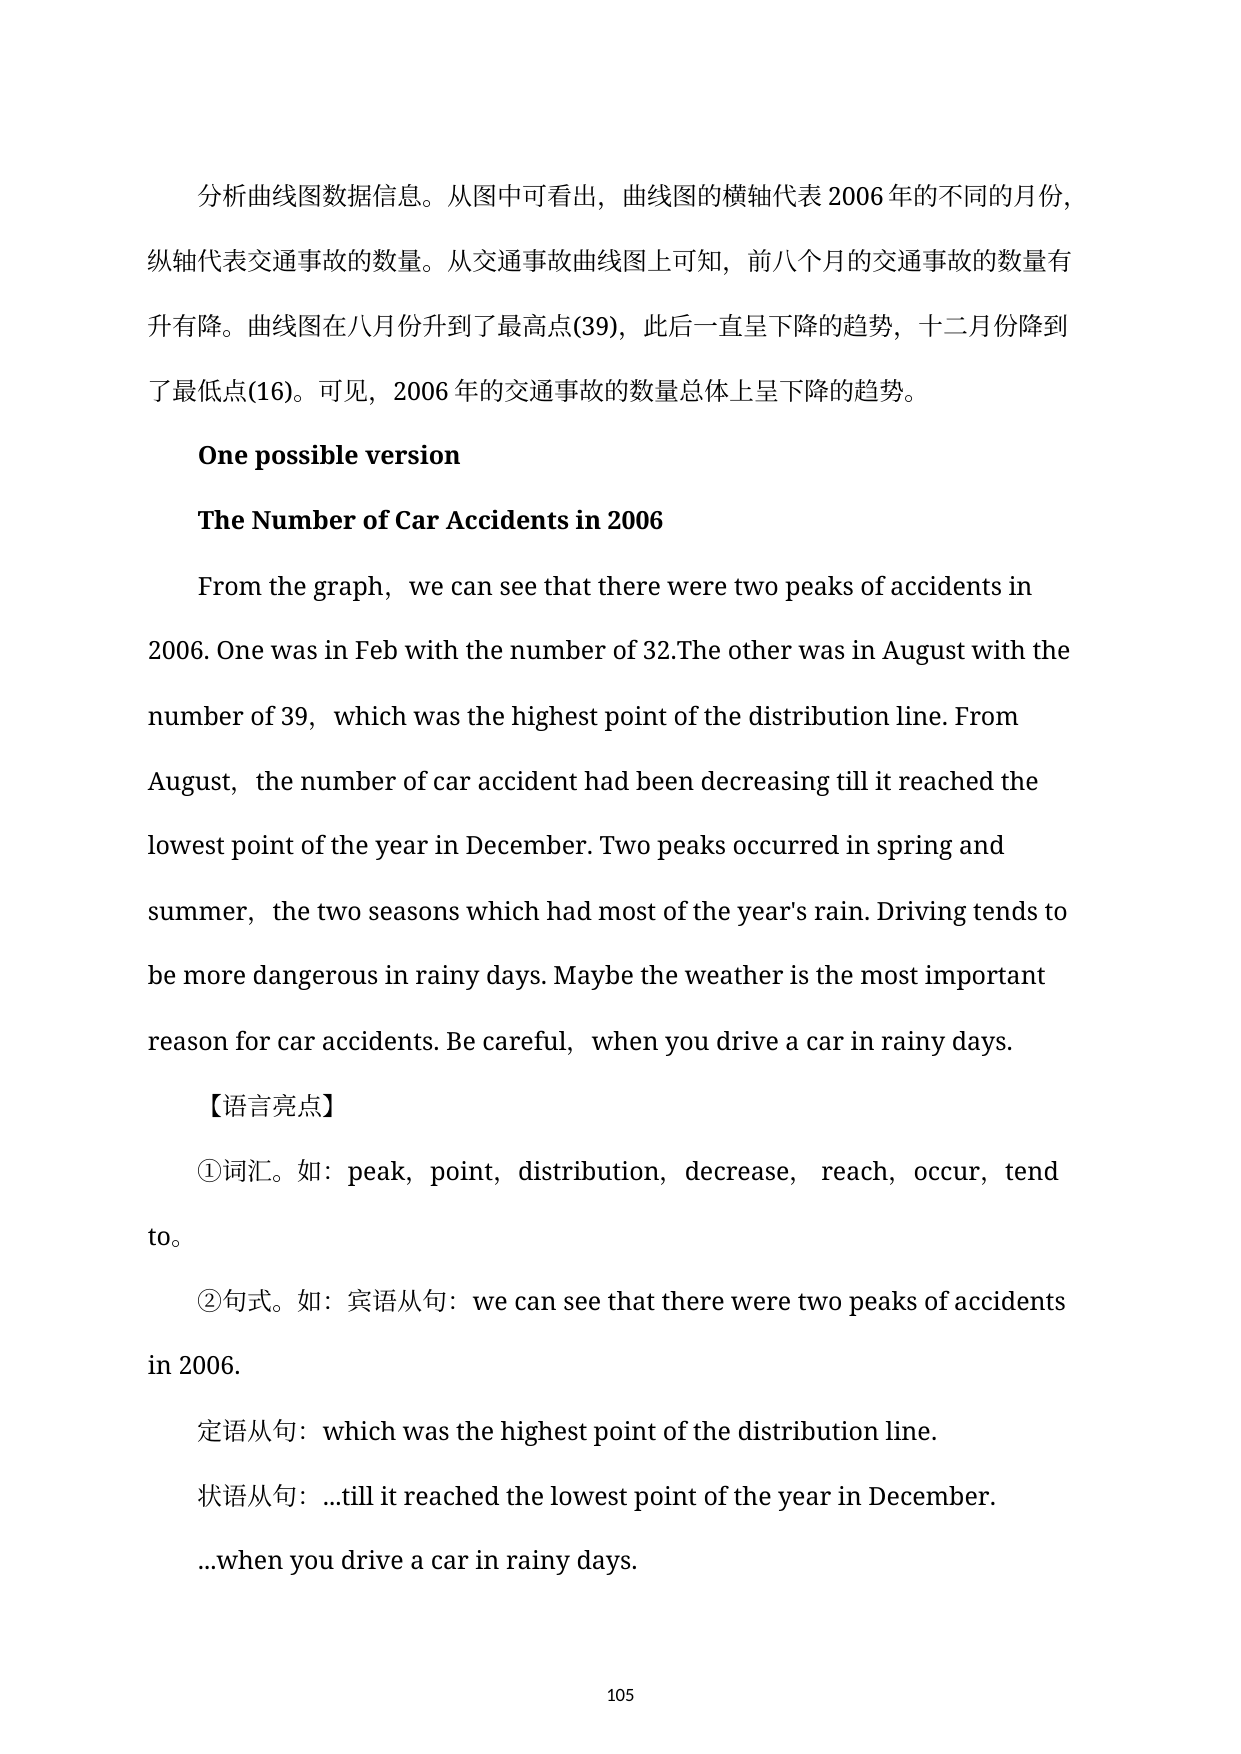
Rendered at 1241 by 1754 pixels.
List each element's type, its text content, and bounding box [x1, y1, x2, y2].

text 定语从句：which was the highest point of the distribution line. [148, 1397, 1093, 1462]
text 状语从句：...till it reached the lowest point of the year in December. [148, 1462, 1093, 1527]
text The Number of Car Accidents in 2006 [148, 487, 1093, 552]
text ①词汇。如：peak，point，distribution，decrease， reach，occur，tend to。 [148, 1137, 1093, 1267]
text 分析曲线图数据信息。从图中可看出，曲线图的横轴代表2006年的不同的月份，纵轴代表交通事故的数量。从交通事故曲线图上可知，前八个月的交通事故的数量有升有降。曲线图在八月份升到了最高点(39)，此后一直呈下降的趋势，十二月份降到了最低点(16)。可见，2006年的交通事故的数量总体上呈下降的趋势。 [148, 162, 1093, 422]
text 【语言亮点】 [148, 1072, 1093, 1137]
text From the graph，we can see that there were two peaks of accidents in 2006. One was in Feb with the number of 32.The other was in August with the number of 39，which was the highest point of the distribution line. From August，the number of car accident had been decreasing till it reached the lowest point of the year in December. Two peaks occurred in spring and summer，the two seasons which had most of the year's rain. Driving tends to be more dangerous in rainy days. Maybe the weather is the most important reason for car accidents. Be careful，when you drive a car in rainy days. [148, 552, 1093, 1072]
text One possible version [148, 422, 1093, 487]
text ②句式。如：宾语从句：we can see that there were two peaks of accidents in 2006. [148, 1267, 1093, 1397]
text ...when you drive a car in rainy days. [148, 1527, 1093, 1592]
